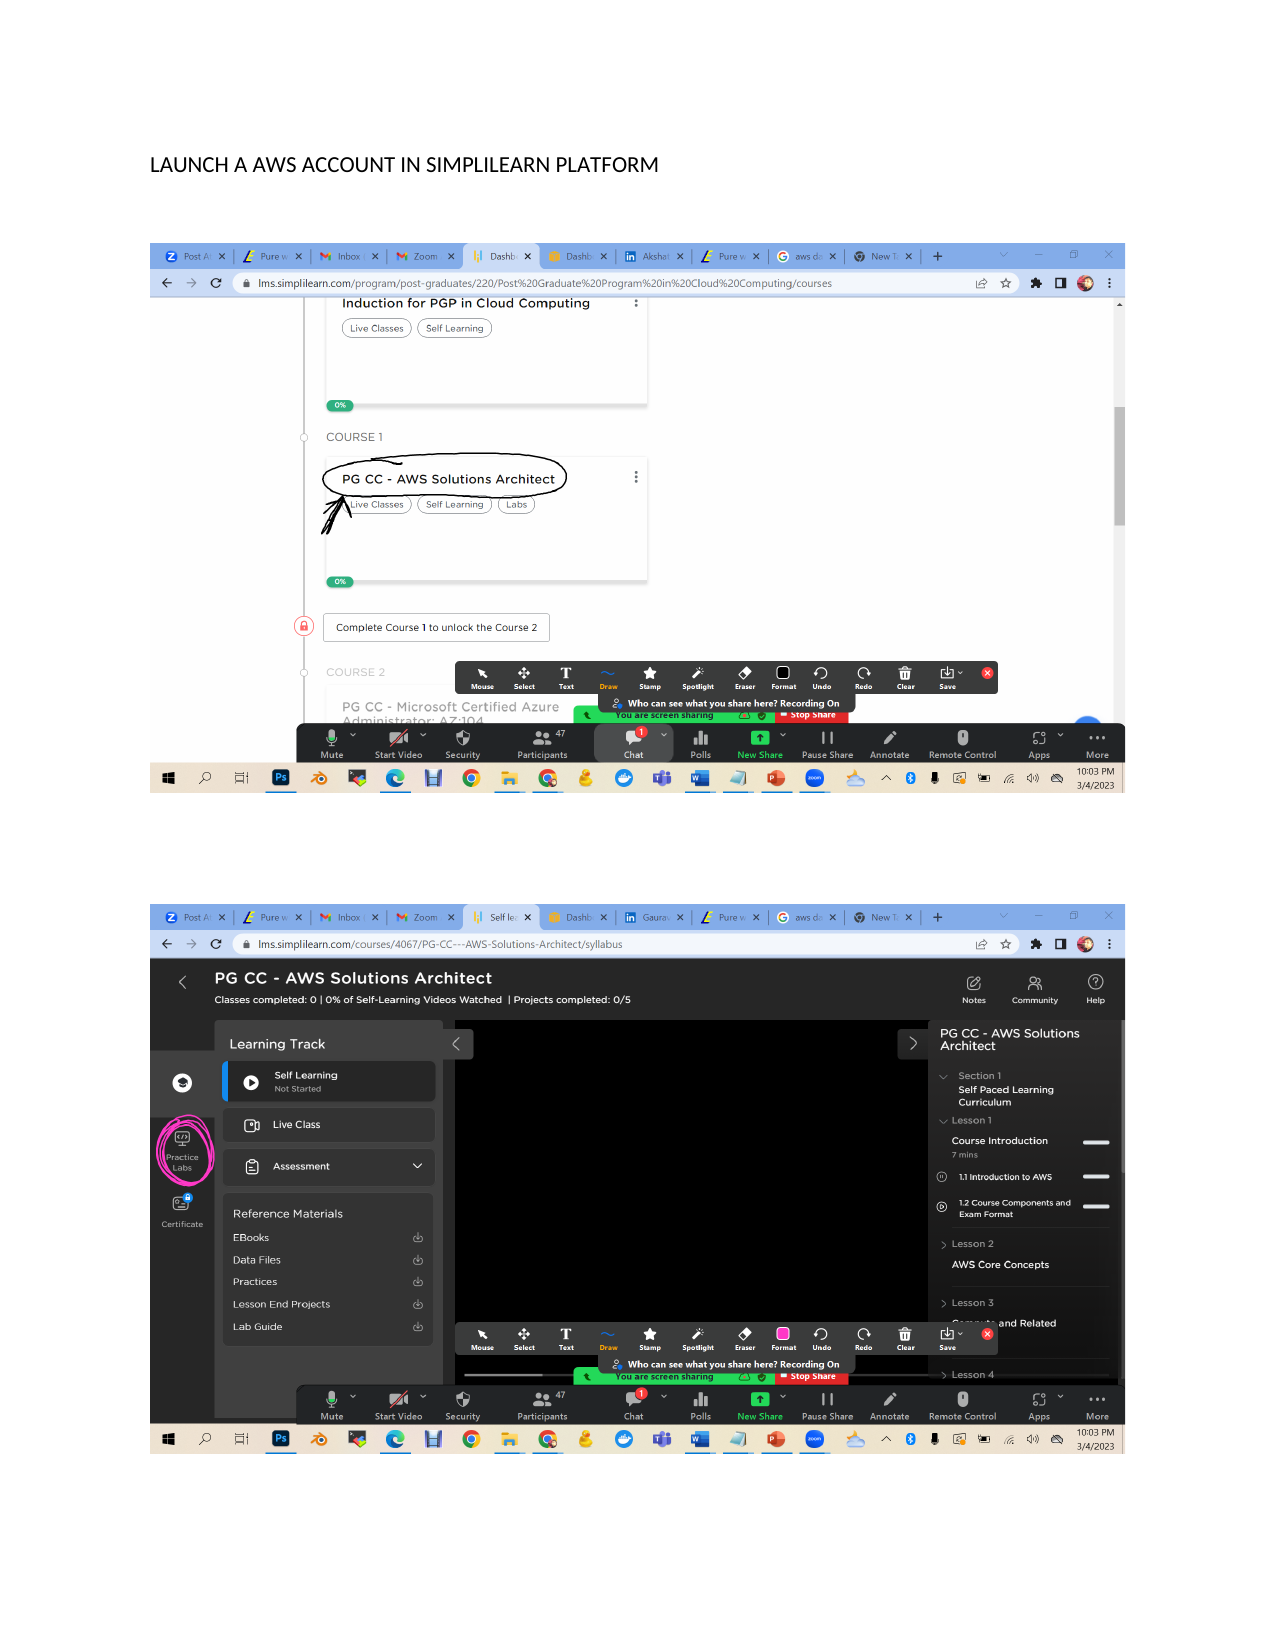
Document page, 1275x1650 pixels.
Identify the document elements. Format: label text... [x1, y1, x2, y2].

picture [150, 243, 1125, 793]
picture [150, 904, 1125, 1454]
text LAUNCH A AWS ACCOUNT IN SIMPLILEARN PLATFORM [150, 150, 1125, 178]
